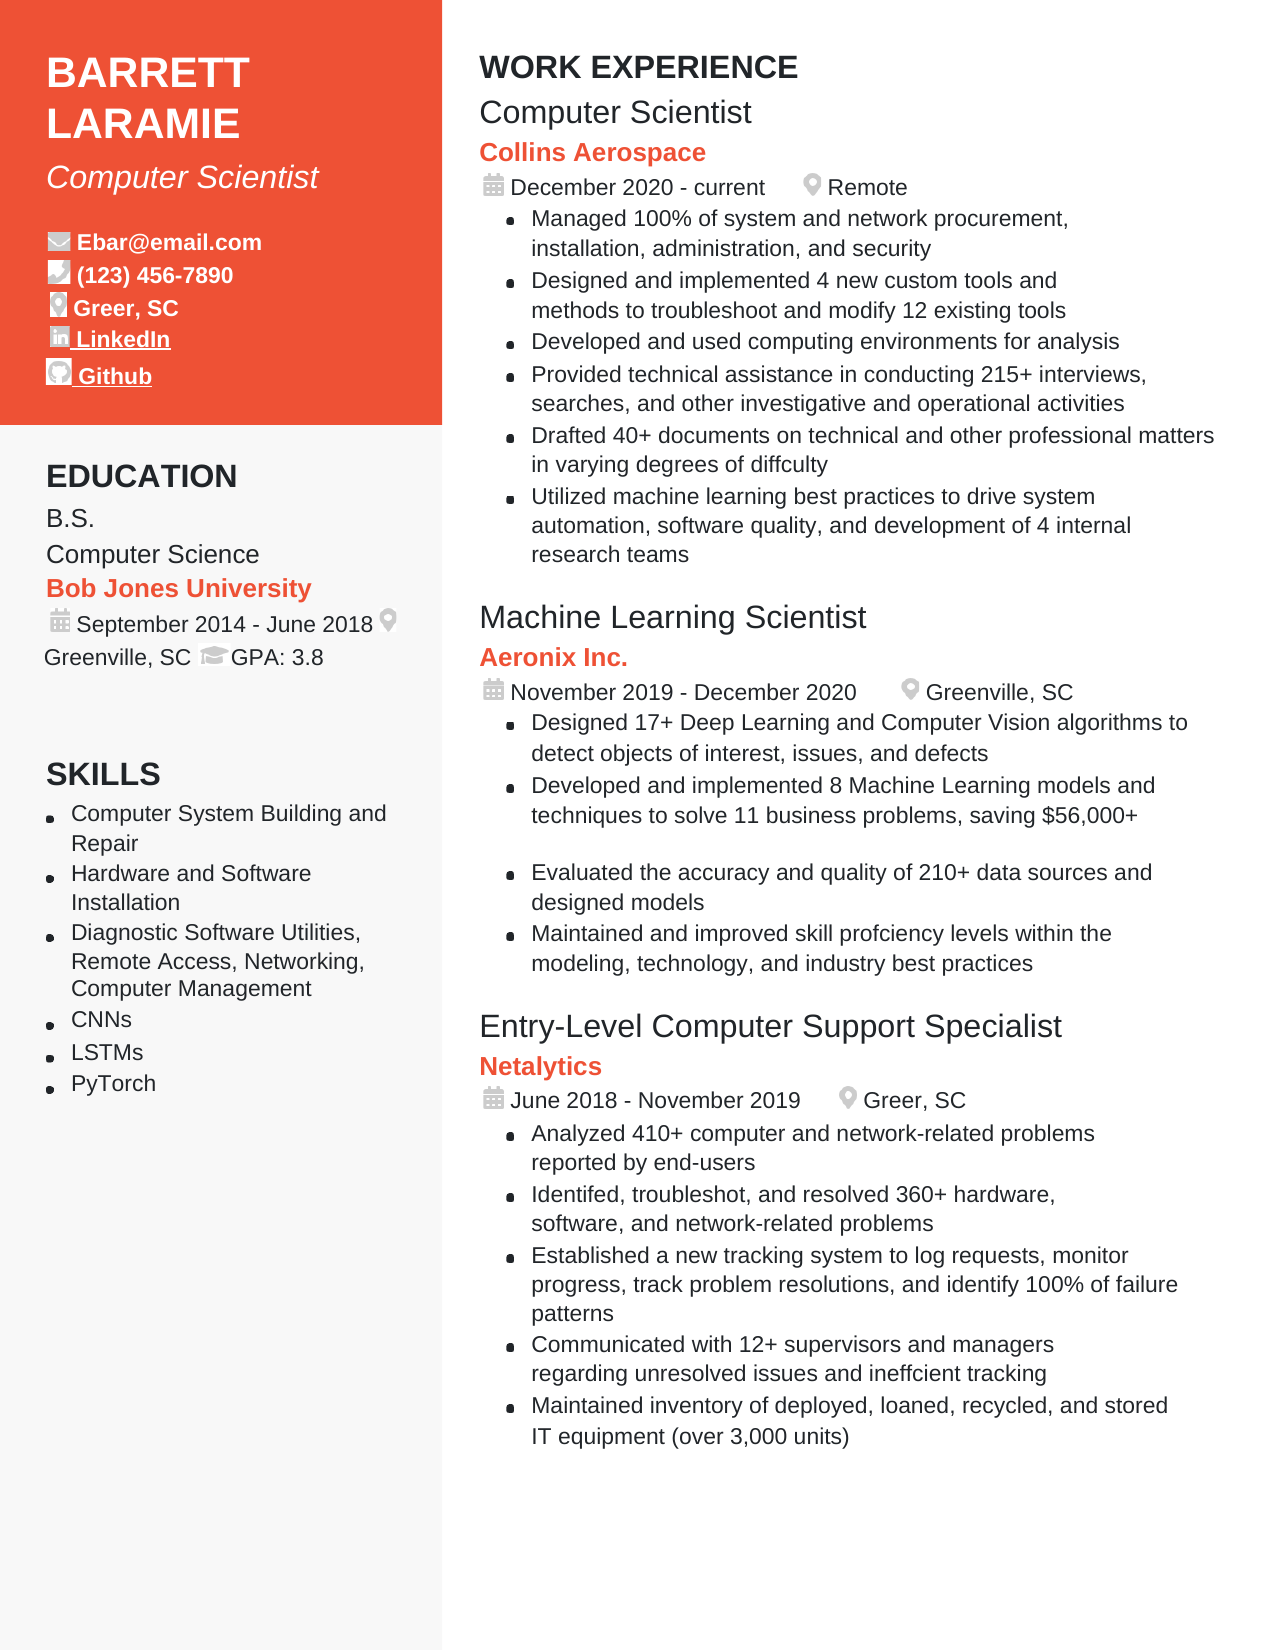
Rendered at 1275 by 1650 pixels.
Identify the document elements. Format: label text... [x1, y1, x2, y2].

text Designed and implemented 4 new custom tools and methods to troubleshoot and modify 12 existing tools [531, 267, 1146, 323]
picture [506, 217, 514, 225]
text Computer Scientist [46, 159, 404, 196]
text Computer Scientist [479, 93, 1229, 130]
text Github [46, 358, 404, 389]
text Communicated with 12+ supervisors and managers regarding unresolved issues and ineffcient tracking [531, 1331, 1135, 1387]
text Remote Access, Networking, [71, 948, 404, 974]
picture [483, 678, 504, 700]
text Entry-Level Computer Support Specialist [479, 1007, 1229, 1044]
text LSTMs [71, 1039, 404, 1065]
text Greer, SC [50, 293, 404, 321]
text Maintained inventory of deployed, loaned, recycled, and stored IT equipment (over 3,000 units) [531, 1392, 1177, 1449]
text Ebar@email.com [48, 229, 404, 255]
picture [506, 1404, 514, 1413]
text Machine Learning Scientist [479, 598, 1229, 635]
text Bob Jones University [46, 573, 404, 602]
text Aeronix Inc. [479, 642, 1229, 672]
text September 2014 - June 2018 Greenville, SC GPA: 3.8 [44, 609, 402, 670]
text (123) 456-7890 [48, 260, 404, 288]
picture [506, 932, 514, 941]
picture [0, 0, 443, 1650]
text Identifed, troubleshot, and resolved 360+ hardware, software, and network-related problems [531, 1181, 1133, 1237]
text BARRETT [46, 47, 404, 96]
picture [506, 1254, 514, 1263]
text Netalytics [479, 1051, 1229, 1081]
text LARAMIE [46, 99, 404, 148]
text B.S. [46, 503, 404, 533]
picture [506, 1132, 514, 1141]
text Developed and used computing environments for analysis [531, 328, 1229, 354]
picture [483, 173, 504, 196]
text CNNs [71, 1006, 404, 1032]
text December 2020 - current Remote [483, 173, 1229, 200]
picture [803, 173, 822, 196]
picture [506, 1343, 514, 1352]
picture [839, 1086, 857, 1109]
picture [483, 1086, 504, 1109]
picture [506, 722, 514, 730]
text Designed 17+ Deep Learning and Computer Vision algorithms to detect objects of interest, issues, and defects [531, 709, 1208, 766]
text Computer Management [71, 975, 404, 1001]
text Developed and implemented 8 Machine Learning models and techniques to solve 11 business problems, saving $56,000+ [531, 772, 1206, 828]
text Established a new tracking system to log requests, monitor progress, track problem resolutions, and identify 100% of failure patterns [531, 1242, 1217, 1326]
text PyTorch [71, 1070, 404, 1096]
text Computer System Building and Repair [71, 800, 387, 856]
text Hardware and Software Installation [71, 859, 346, 915]
text Drafted 40+ documents on technical and other professional matters in varying degrees of diffculty [531, 422, 1223, 478]
text Analyzed 410+ computer and network-related problems reported by end-users [531, 1120, 1183, 1176]
text November 2019 - December 2020 Greenville, SC [483, 678, 1229, 705]
picture [506, 373, 514, 382]
text Computer Science [46, 539, 404, 568]
picture [506, 341, 514, 349]
text Provided technical assistance in conducting 215+ interviews, searches, and other investigative and operational activities [531, 361, 1223, 417]
picture [506, 434, 514, 443]
text June 2018 - November 2019 Greer, SC [483, 1087, 1229, 1114]
text EDUCATION [46, 457, 404, 494]
text Maintained and improved skill profciency levels within the modeling, technology, and industry best practices [531, 920, 1214, 976]
picture [901, 678, 920, 700]
text LinkedIn [50, 326, 404, 352]
picture [506, 784, 514, 793]
picture [506, 496, 514, 504]
text Managed 100% of system and network procurement, installation, administration, and security [531, 204, 1144, 261]
text Evaluated the accuracy and quality of 210+ data sources and designed models [531, 859, 1229, 915]
text Utilized machine learning best practices to drive system automation, software quality, and development of 4 internal research teams [531, 483, 1183, 567]
picture [506, 1193, 514, 1202]
text SKILLS [46, 755, 404, 792]
picture [506, 279, 514, 288]
text Collins Aerospace [479, 137, 1229, 167]
text Diagnostic Software Utilities, [71, 918, 404, 945]
picture [506, 871, 514, 880]
text WORK EXPERIENCE [479, 48, 1229, 85]
